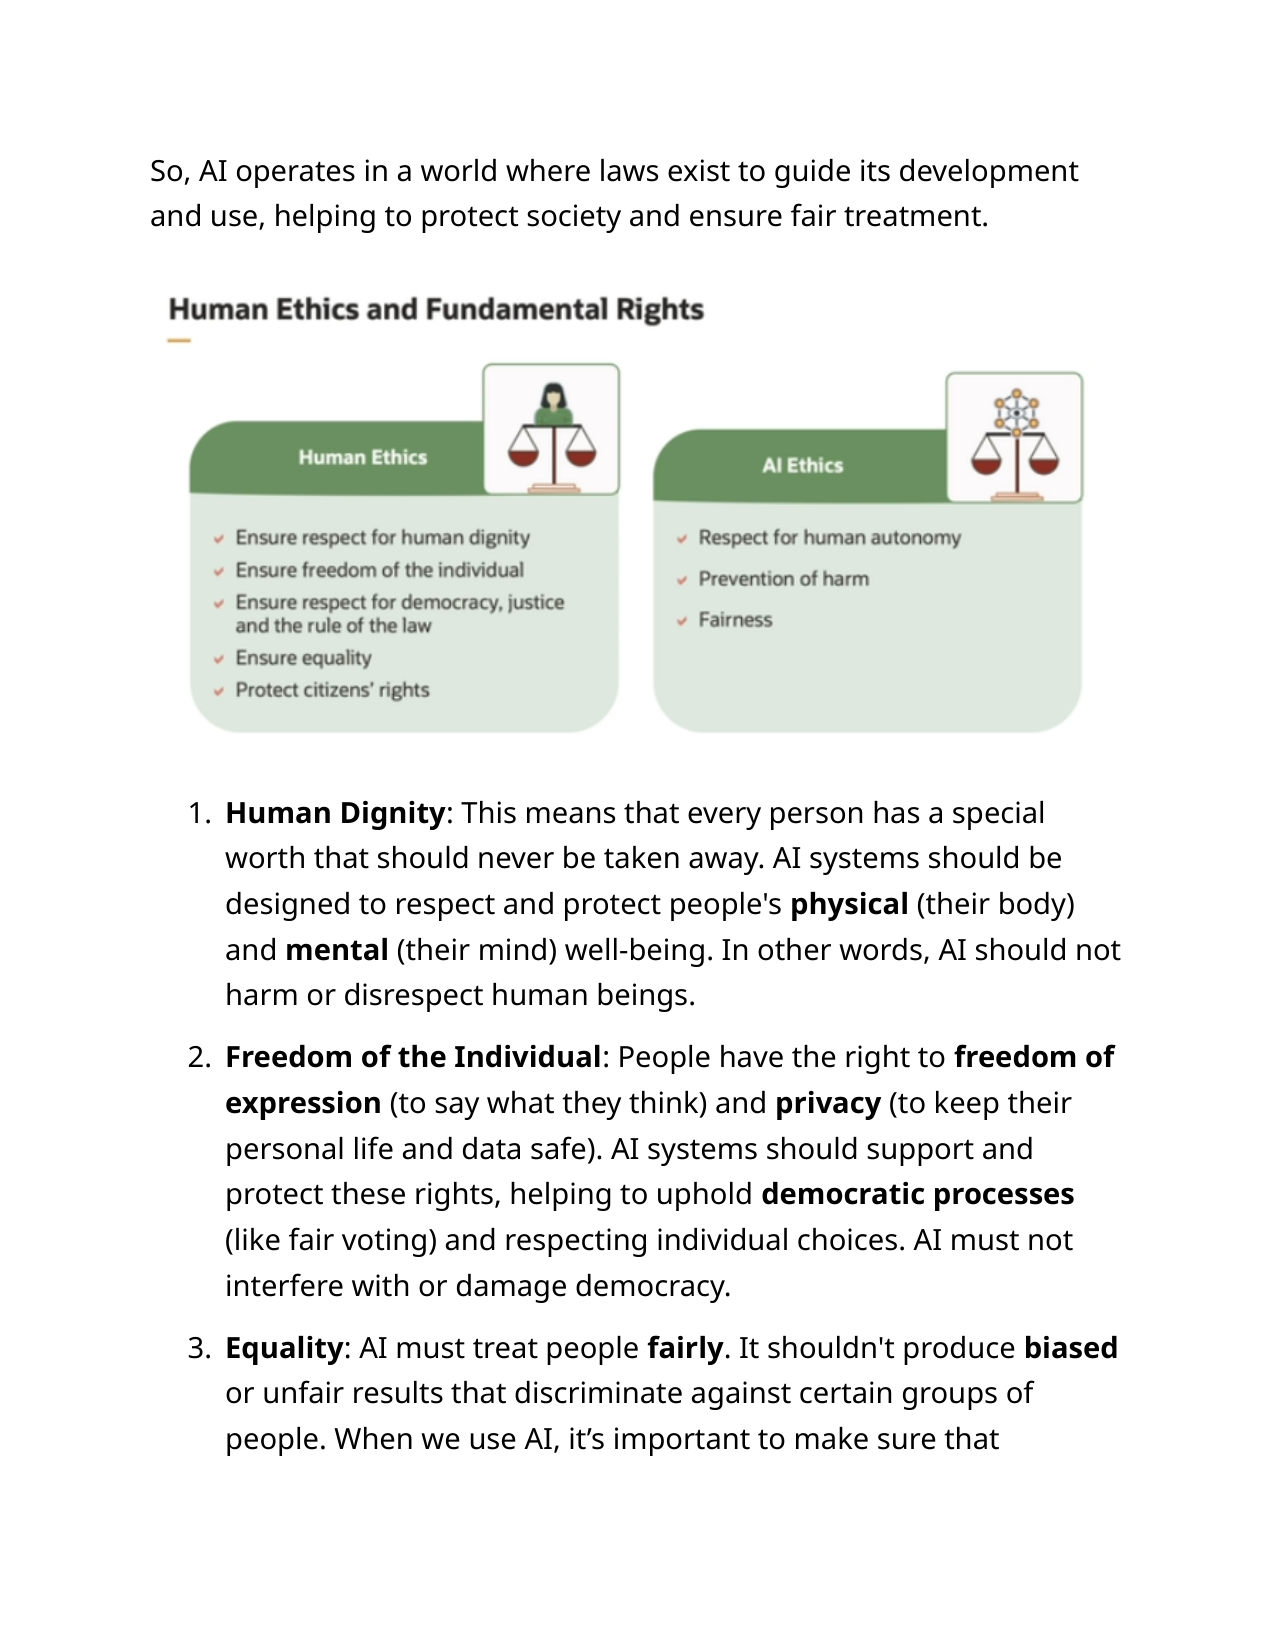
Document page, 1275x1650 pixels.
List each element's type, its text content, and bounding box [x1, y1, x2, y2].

text So, AI operates in a world where laws exist to guide its development and use, helping to protect society and ensure fair treatment. [150, 150, 1125, 235]
list Human Dignity: This means that every person has a special worth that should never be taken away. AI systems should be designed to respect and protect people's physical (their body) and mental (their mind) well-being. In other words, AI should not harm or disrespect human beings. [187, 792, 1125, 1014]
picture [150, 257, 1125, 771]
list Freedom of the Individual: People have the right to freedom of expression (to say what they think) and privacy (to keep their personal life and data safe). AI systems should support and protect these rights, helping to uphold democratic processes (like fair voting) and respecting individual choices. AI must not interfere with or damage democracy. [187, 1037, 1125, 1304]
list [187, 1327, 1125, 1458]
